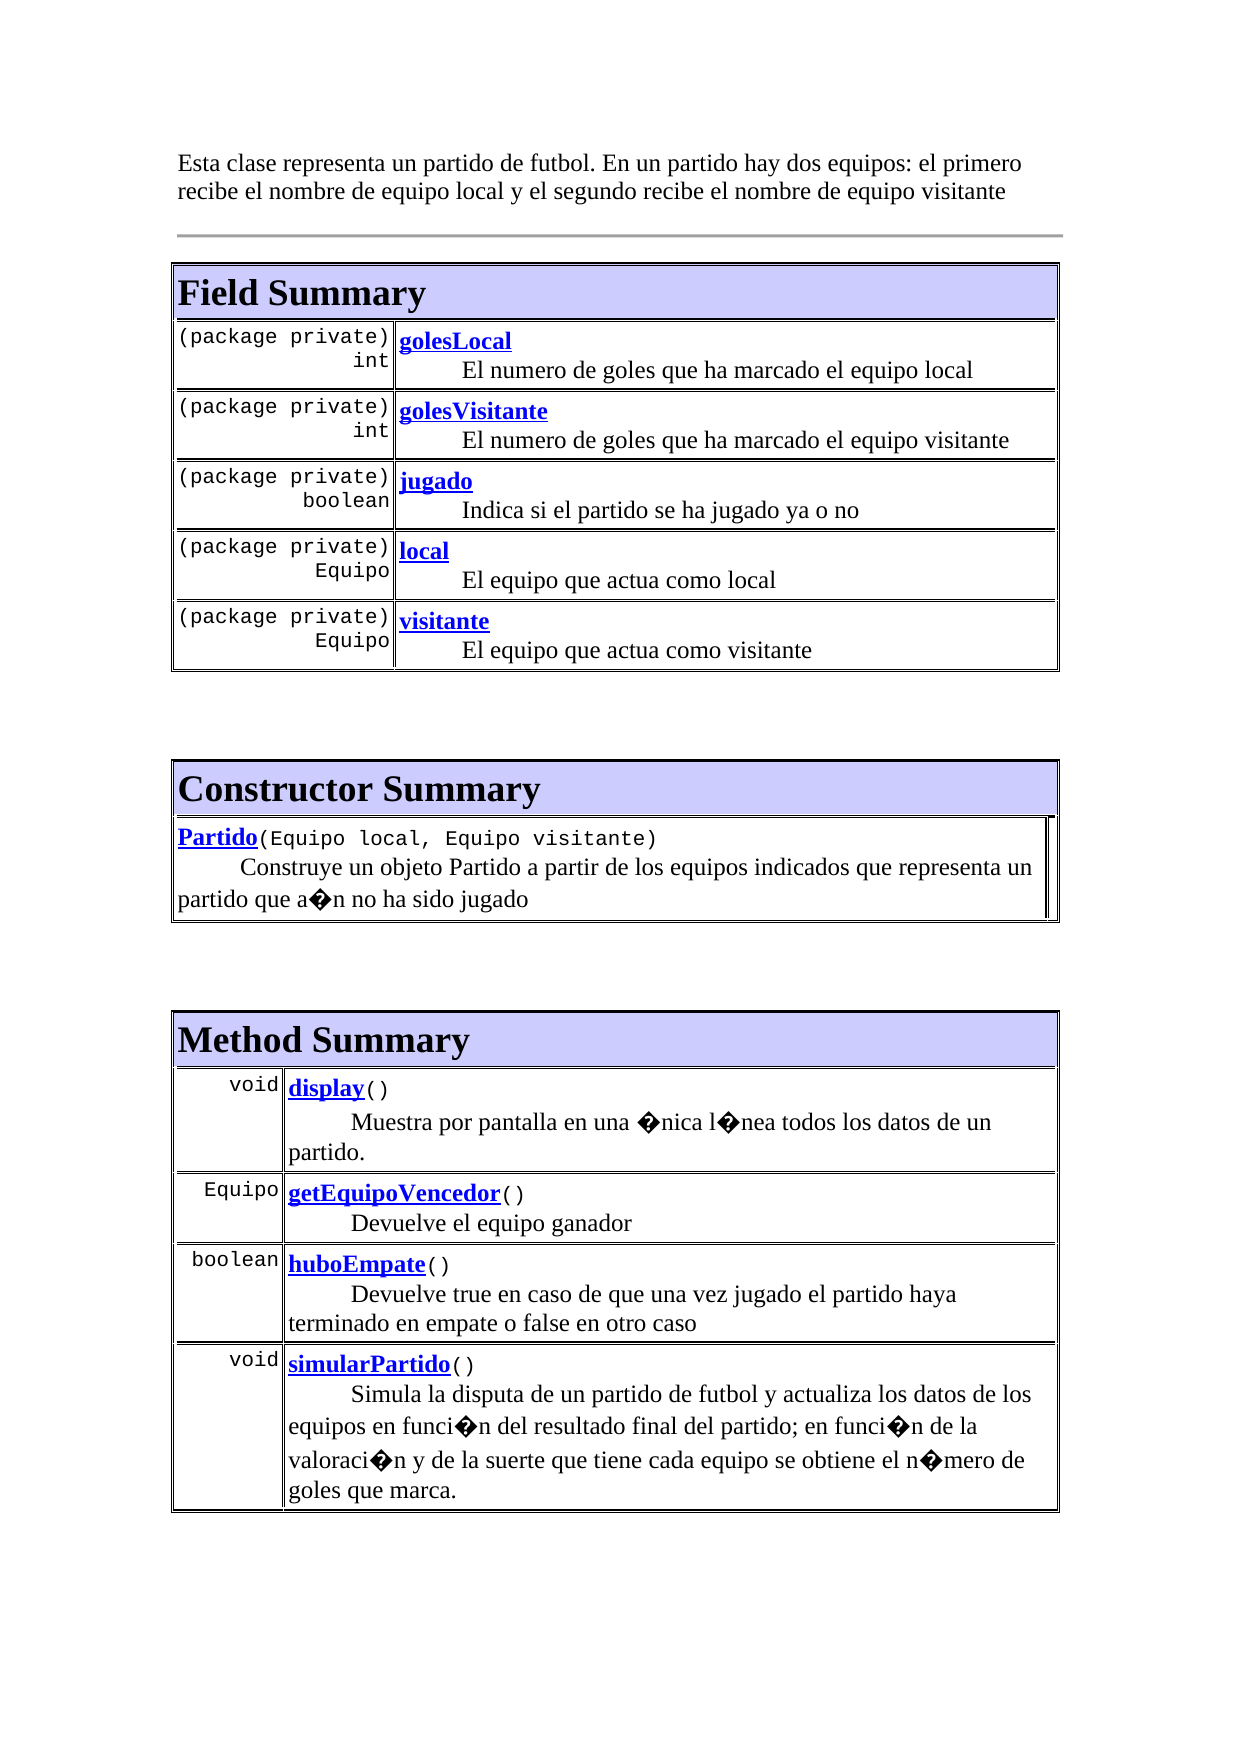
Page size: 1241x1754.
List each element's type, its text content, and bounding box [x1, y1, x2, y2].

table_cell (package private) Equipo [174, 528, 393, 598]
table_header Method Summary [174, 1013, 1057, 1066]
table_cell void [174, 1341, 283, 1509]
table_cell [1047, 815, 1058, 919]
table_header Field Summary [174, 266, 1057, 318]
text Esta clase representa un partido de futbol. En un partido hay dos equipos: el primero recibe el nombre de equipo local y el segundo recibe el nombre de equipo visitante [177, 148, 1063, 205]
table_cell simularPartido() Simula la disputa de un partido de futbol y actualiza los datos de los equipos en funci�n del resultado final del partido; en funci�n de la valoraci�n y de la suerte que tiene cada equipo se obtiene el n�mero de goles que marca. [284, 1341, 1057, 1509]
table_cell local El equipo que actua como local [396, 528, 1057, 598]
table_cell golesVisitante El numero de goles que ha marcado el equipo visitante [396, 388, 1057, 458]
table_cell jugado Indica si el partido se ha jugado ya o no [396, 458, 1057, 528]
table_cell void [173, 1066, 283, 1171]
table_cell Equipo [173, 1171, 283, 1242]
table_cell visitante El equipo que actua como visitante [395, 599, 1057, 668]
table_cell boolean [173, 1242, 283, 1341]
table_cell (package private) boolean [174, 458, 393, 528]
table_cell (package private) Equipo [174, 599, 394, 668]
table_cell huboEmpate() Devuelve true en caso de que una vez jugado el partido haya terminado en empate o false en otro caso [284, 1242, 1058, 1341]
table_cell golesLocal El numero de goles que ha marcado el equipo local [396, 318, 1057, 388]
table_cell (package private) int [174, 318, 393, 388]
table_cell getEquipoVencedor() Devuelve el equipo ganador [284, 1171, 1058, 1242]
table_header Constructor Summary [174, 762, 1057, 814]
table_cell display() Muestra por pantalla en una �nica l�nea todos los datos de un partido. [284, 1066, 1058, 1171]
table_cell (package private) int [174, 388, 393, 458]
table_cell Partido(Equipo local, Equipo visitante) Construye un objeto Partido a partir de los equipos indicados que representa un partido que a�n no ha sido jugado [174, 815, 1047, 919]
